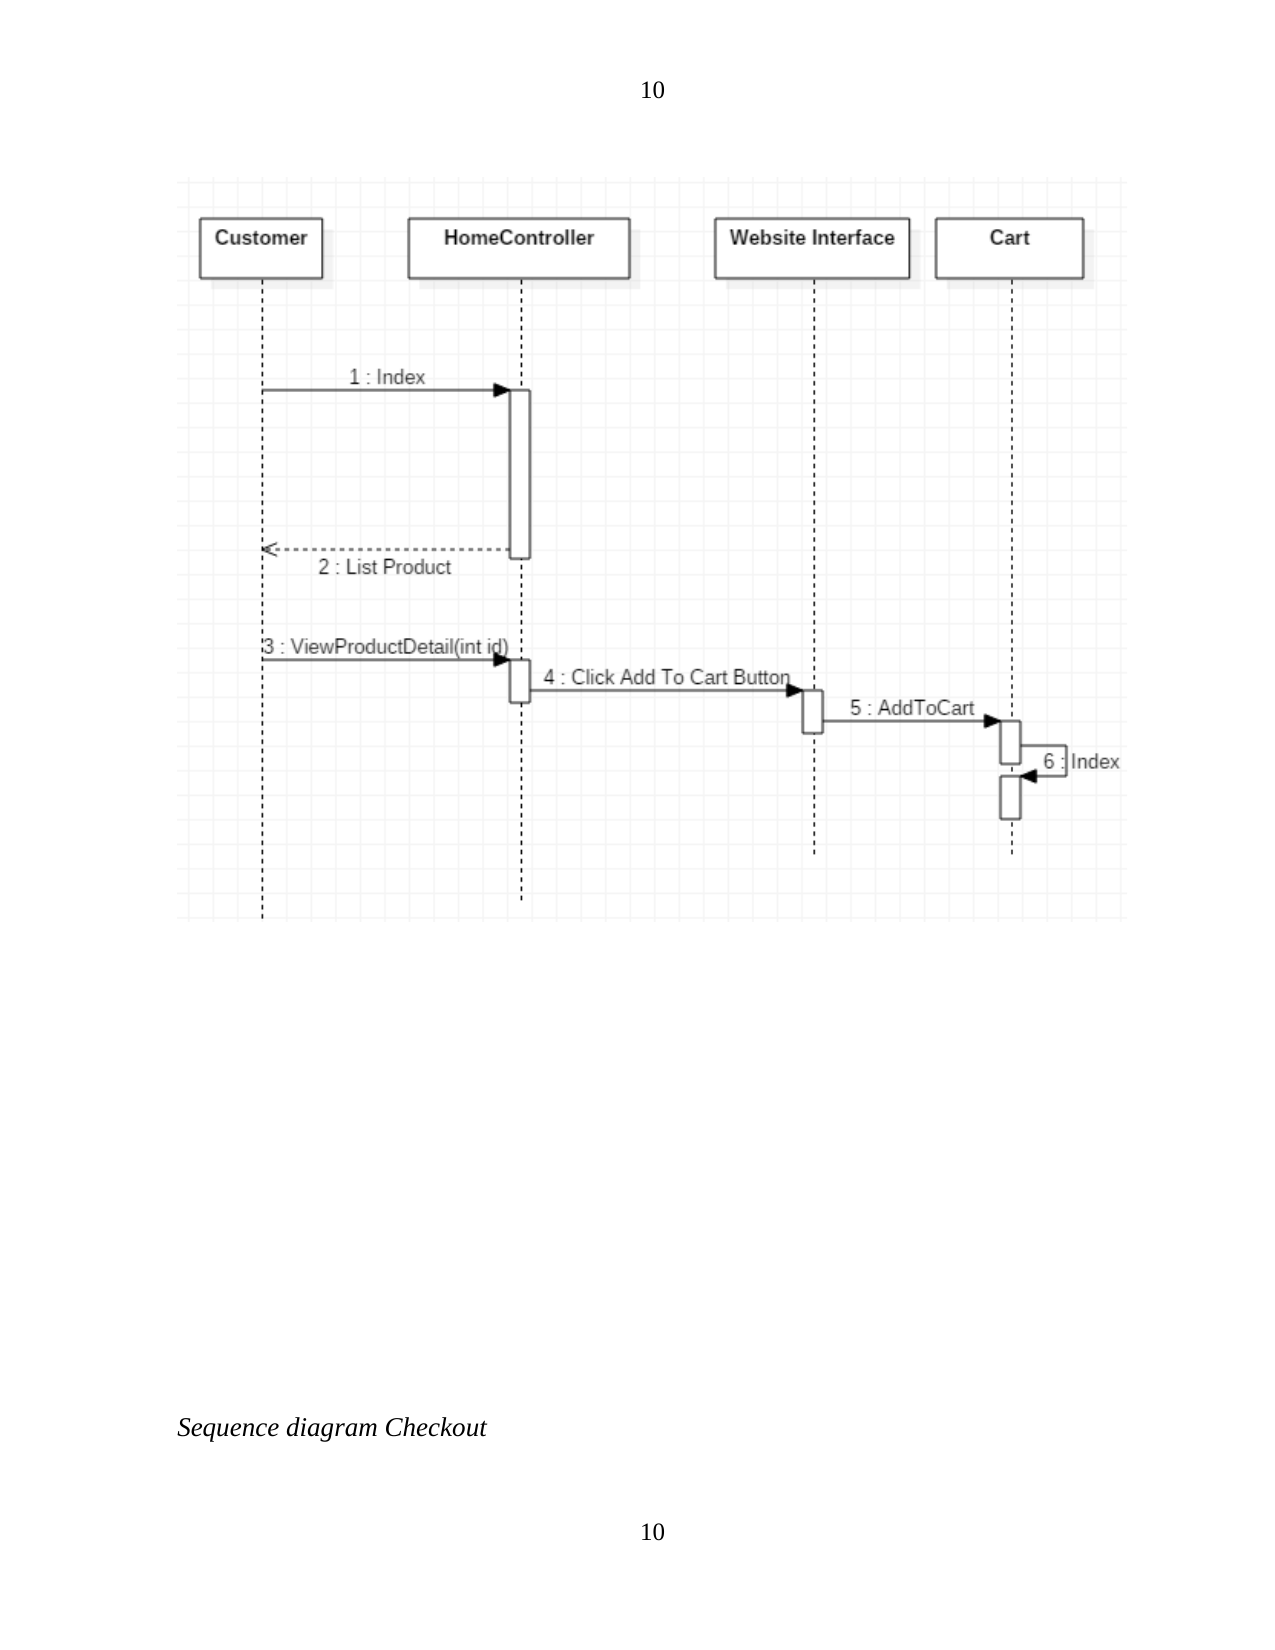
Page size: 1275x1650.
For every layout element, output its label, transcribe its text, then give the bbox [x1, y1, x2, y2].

text Sequence diagram Checkout [177, 1411, 1128, 1442]
picture [177, 177, 1128, 922]
